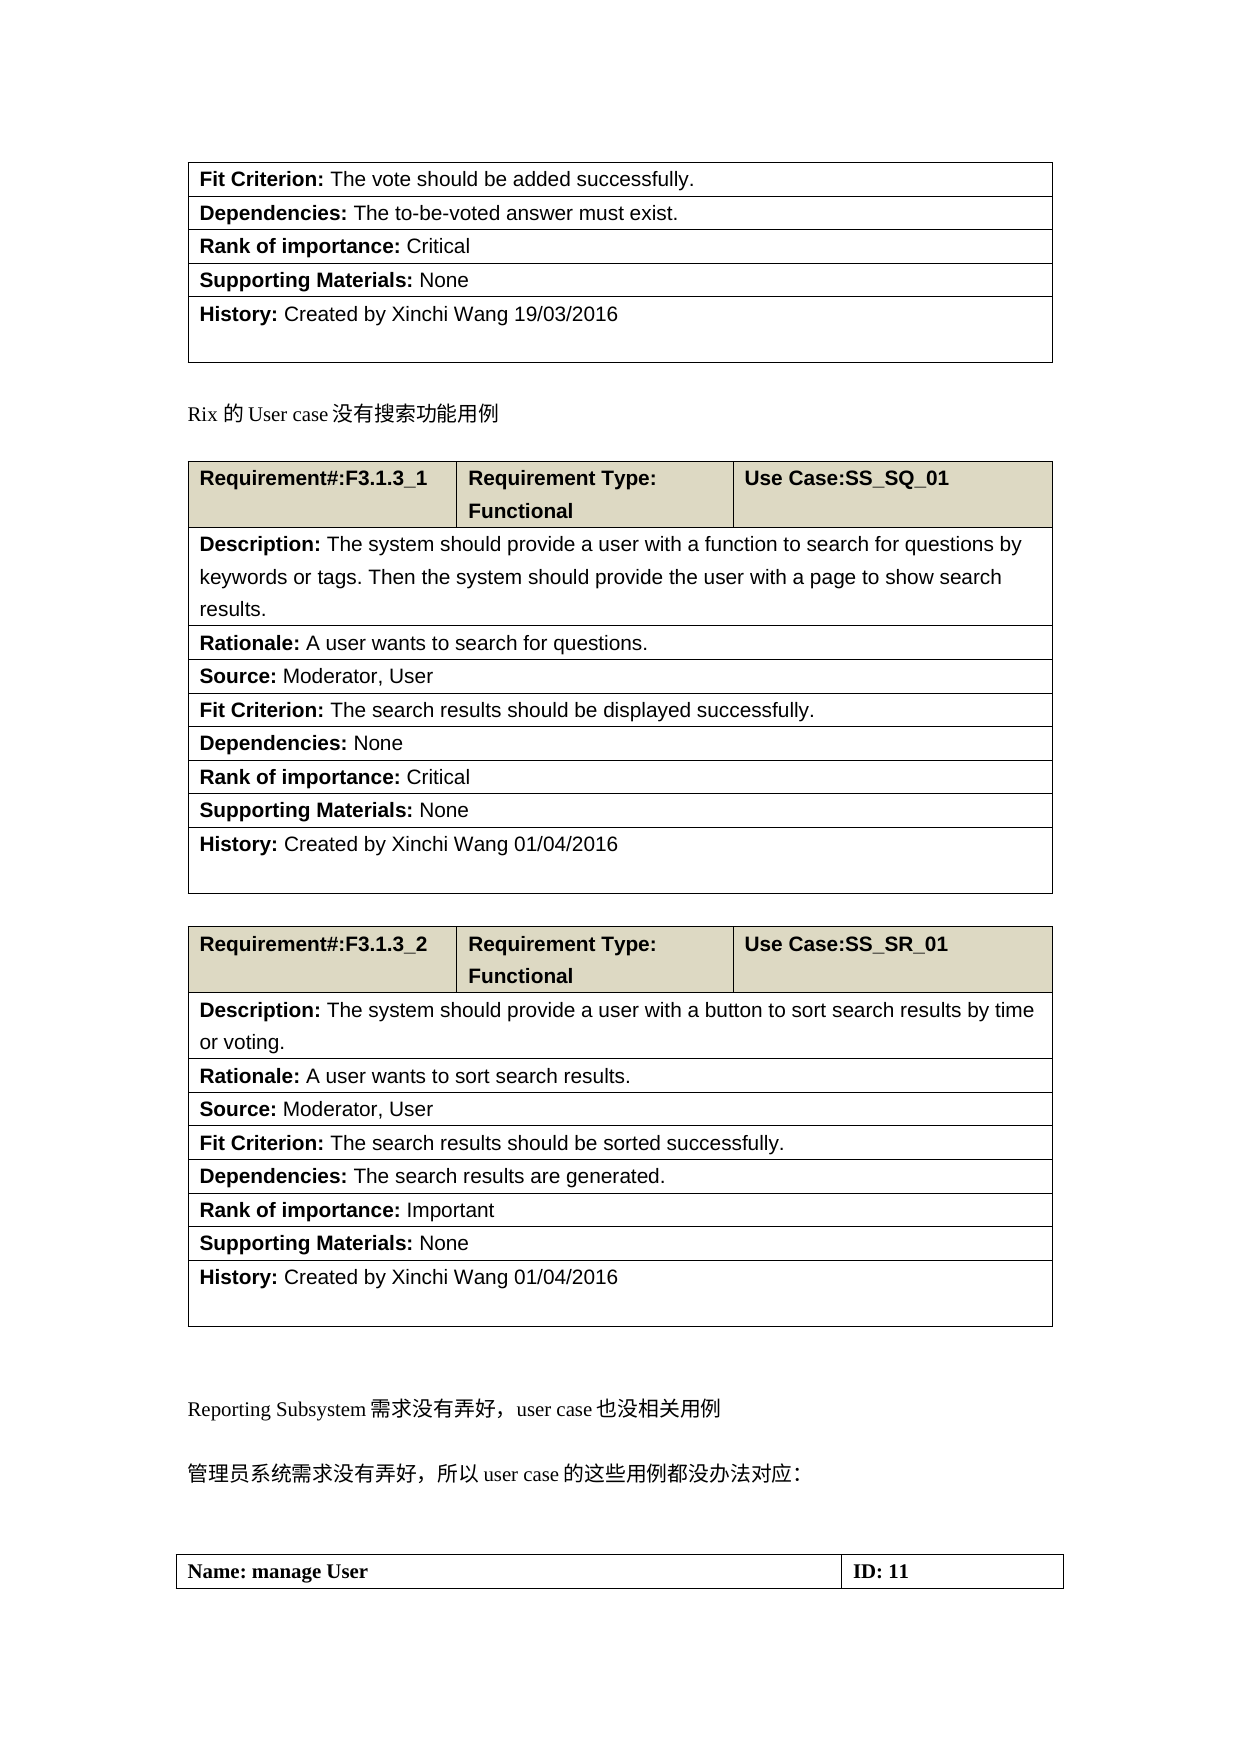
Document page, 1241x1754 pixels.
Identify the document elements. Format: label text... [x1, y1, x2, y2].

table_cell Description: The system should provide a user with a function to search for questions by keywords or tags. Then the system should provide the user with a page to show search results. [189, 528, 1052, 625]
table_header Requirement#:F3.1.3_1 [189, 462, 456, 527]
table_cell History: Created by Xinchi Wang 01/04/2016 [189, 828, 1052, 893]
table_cell History: Created by Xinchi Wang 01/04/2016 [189, 1261, 1052, 1326]
table_cell Source: Moderator, User [189, 1093, 1052, 1125]
text Rix 的User case没有搜索功能用例 [187, 396, 1053, 428]
table_cell Source: Moderator, User [189, 660, 1052, 692]
table_cell Dependencies: None [189, 727, 1052, 759]
table_header Name: manage User [177, 1555, 841, 1588]
table_cell Supporting Materials: None [189, 264, 1052, 296]
table_cell Rationale: A user wants to sort search results. [189, 1059, 1052, 1092]
text Reporting Subsystem需求没有弄好，user case也没相关用例 [187, 1392, 1053, 1424]
text 管理员系统需求没有弄好，所以user case的这些用例都没办法对应： [187, 1457, 1053, 1489]
table_cell Supporting Materials: None [189, 794, 1052, 827]
table_cell Dependencies: The search results are generated. [189, 1160, 1052, 1192]
table_cell Fit Criterion: The vote should be added successfully. [189, 163, 1052, 196]
table_cell Fit Criterion: The search results should be displayed successfully. [189, 694, 1052, 726]
table_header Use Case:SS_SQ_01 [734, 462, 1052, 527]
table_header Requirement Type: Functional [457, 927, 733, 992]
table_cell Description: The system should provide a user with a button to sort search results by time or voting. [189, 993, 1052, 1058]
table_cell History: Created by Xinchi Wang 19/03/2016 [189, 297, 1052, 362]
table_cell Rank of importance: Critical [189, 230, 1052, 263]
table_cell Supporting Materials: None [189, 1227, 1052, 1259]
table_header ID: 11 [842, 1555, 1063, 1588]
table_cell Rationale: A user wants to search for questions. [189, 626, 1052, 659]
table_header Requirement#:F3.1.3_2 [189, 927, 456, 992]
table_header Requirement Type: Functional [457, 462, 733, 527]
table_cell Rank of importance: Important [189, 1194, 1052, 1226]
table_header Use Case:SS_SR_01 [734, 927, 1052, 992]
table_cell Dependencies: The to-be-voted answer must exist. [189, 197, 1052, 229]
table_cell Fit Criterion: The search results should be sorted successfully. [189, 1126, 1052, 1159]
table_cell Rank of importance: Critical [189, 761, 1052, 793]
